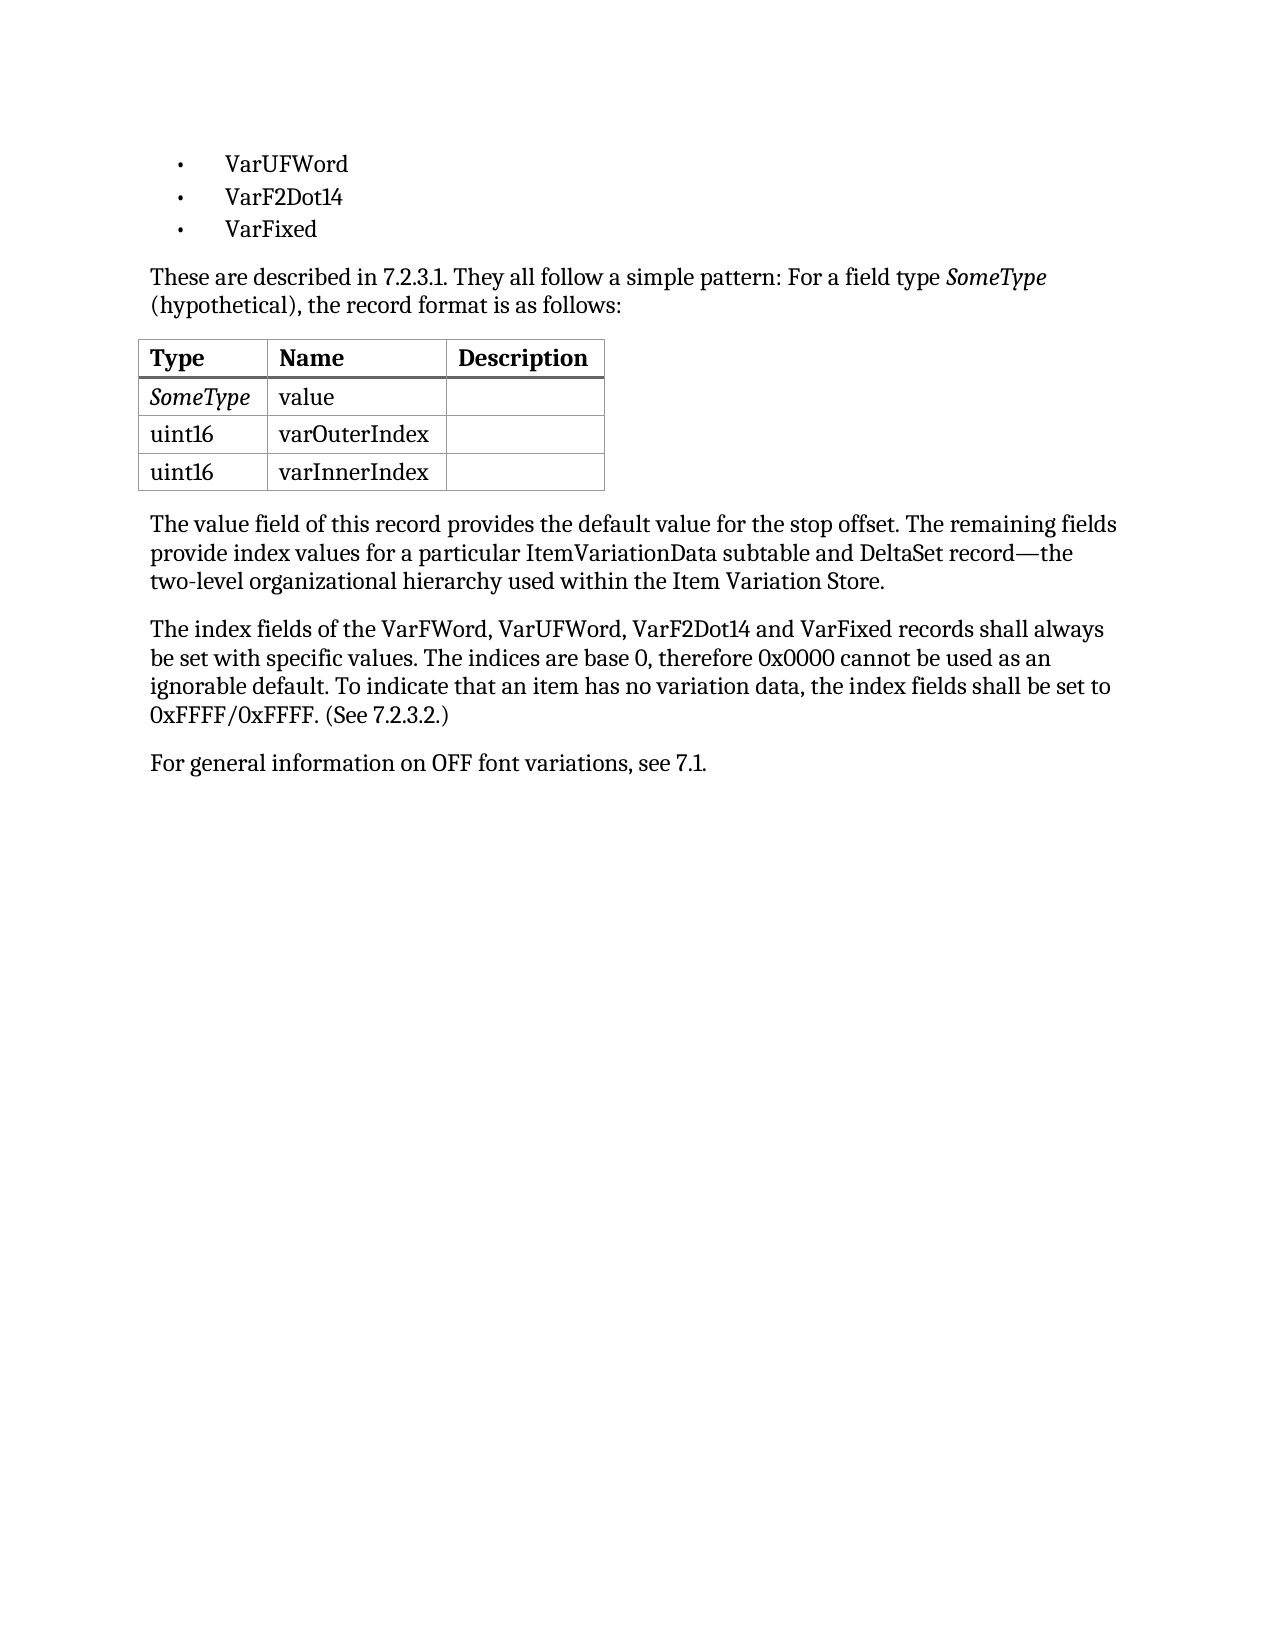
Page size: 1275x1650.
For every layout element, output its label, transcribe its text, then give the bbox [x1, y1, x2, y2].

table_cell value [268, 379, 446, 415]
table_header Description [447, 340, 604, 376]
table_cell uint16 [139, 454, 267, 490]
table_cell varInnerIndex [268, 454, 446, 490]
table_cell [447, 416, 604, 453]
text For general information on OFF font variations, see 7.1. [150, 748, 1125, 777]
table_header Type [139, 340, 267, 376]
table_cell varOuterIndex [268, 416, 446, 453]
table_cell SomeType [139, 379, 267, 415]
table_cell [447, 379, 604, 415]
table_cell [447, 454, 604, 490]
list VarUFWord [175, 150, 1125, 179]
table_cell uint16 [139, 416, 267, 453]
list VarFixed [175, 215, 1125, 244]
text The index fields of the VarFWord, VarUFWord, VarF2Dot14 and VarFixed records shall always be set with specific values. The indices are base 0, therefore 0x0000 cannot be used as an ignorable default. To indicate that an item has no variation data, the index fields shall be set to 0xFFFF/0xFFFF. (See 7.2.3.2.) [150, 615, 1125, 730]
list VarF2Dot14 [175, 182, 1125, 211]
text The value field of this record provides the default value for the stop offset. The remaining fields provide index values for a particular ItemVariationData subtable and DeltaSet record—the two-level organizational hierarchy used within the Item Variation Store. [150, 510, 1125, 596]
text These are described in 7.2.3.1. They all follow a simple pattern: For a field type SomeType (hypothetical), the record format is as follows: [150, 262, 1125, 320]
table_header Name [268, 340, 446, 376]
